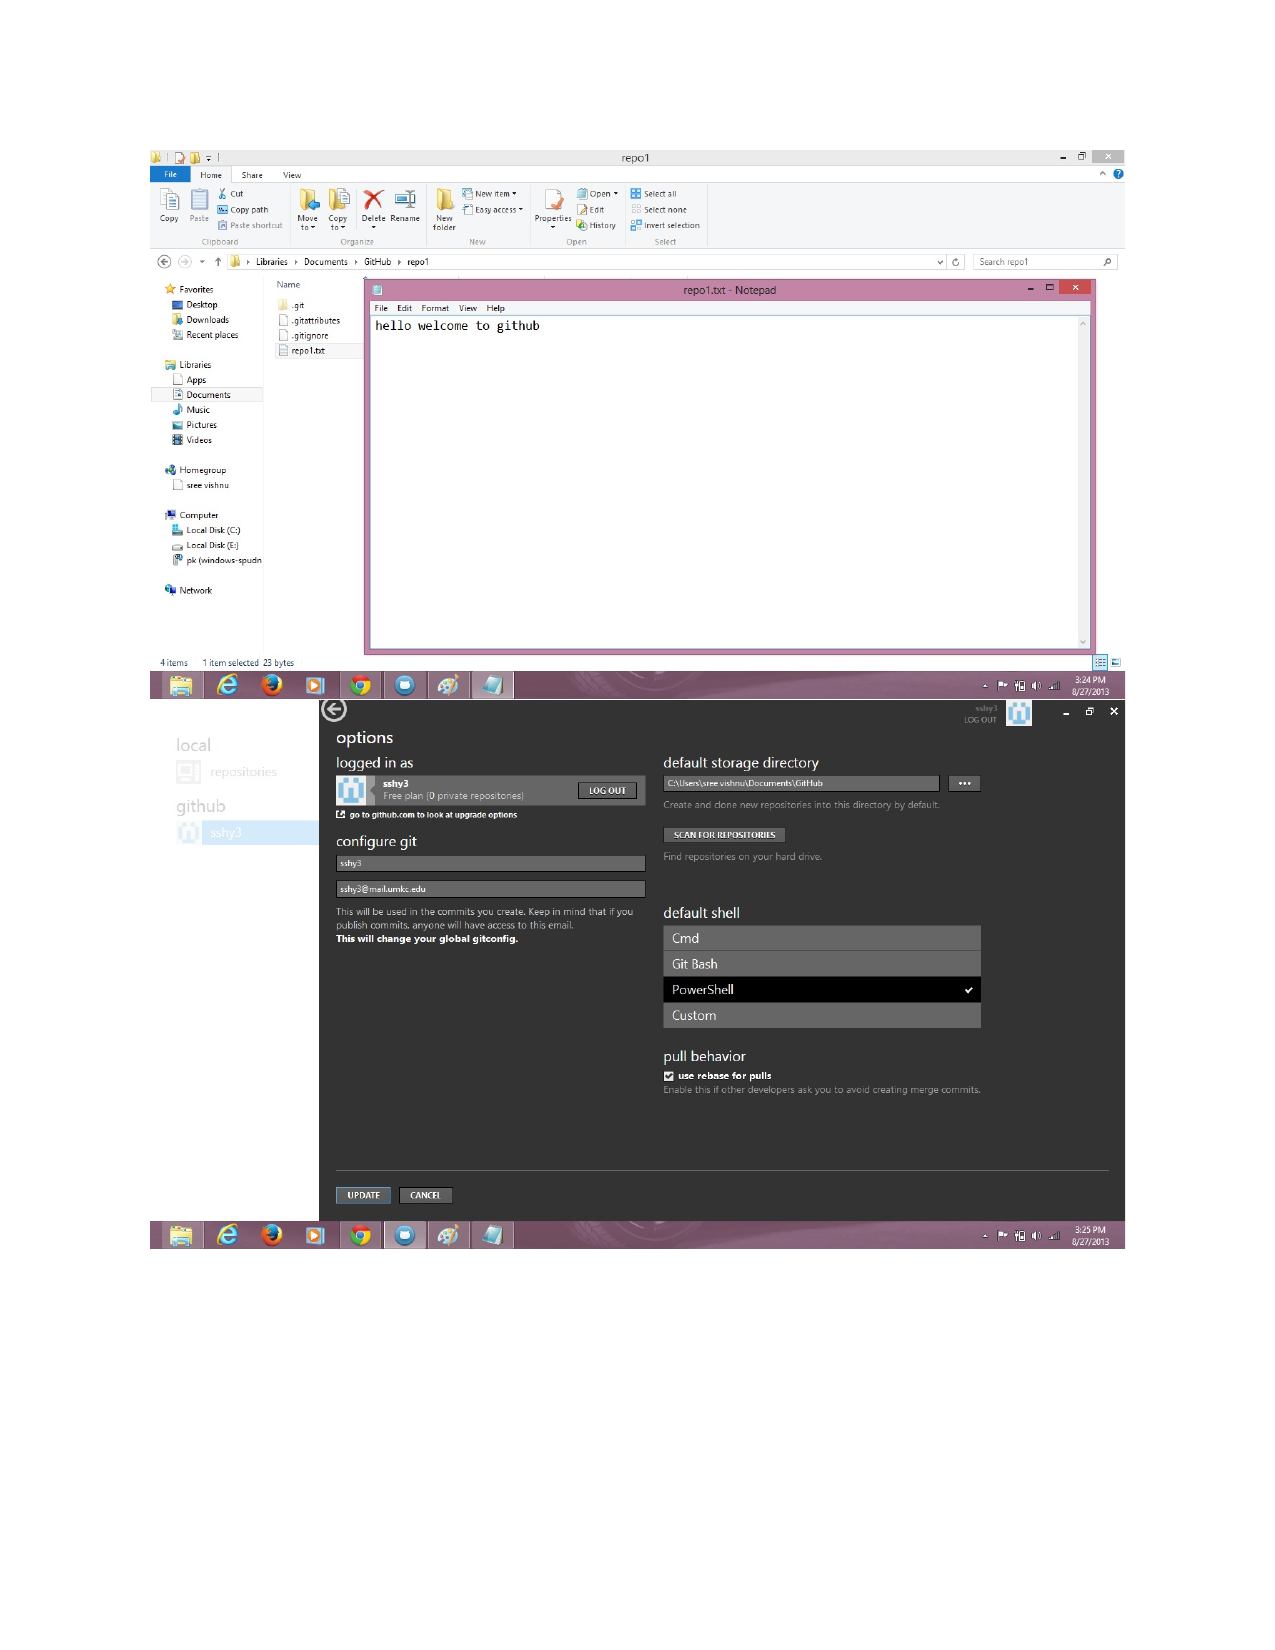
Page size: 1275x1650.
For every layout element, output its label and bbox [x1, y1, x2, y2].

picture [150, 150, 1125, 699]
picture [150, 700, 1125, 1249]
